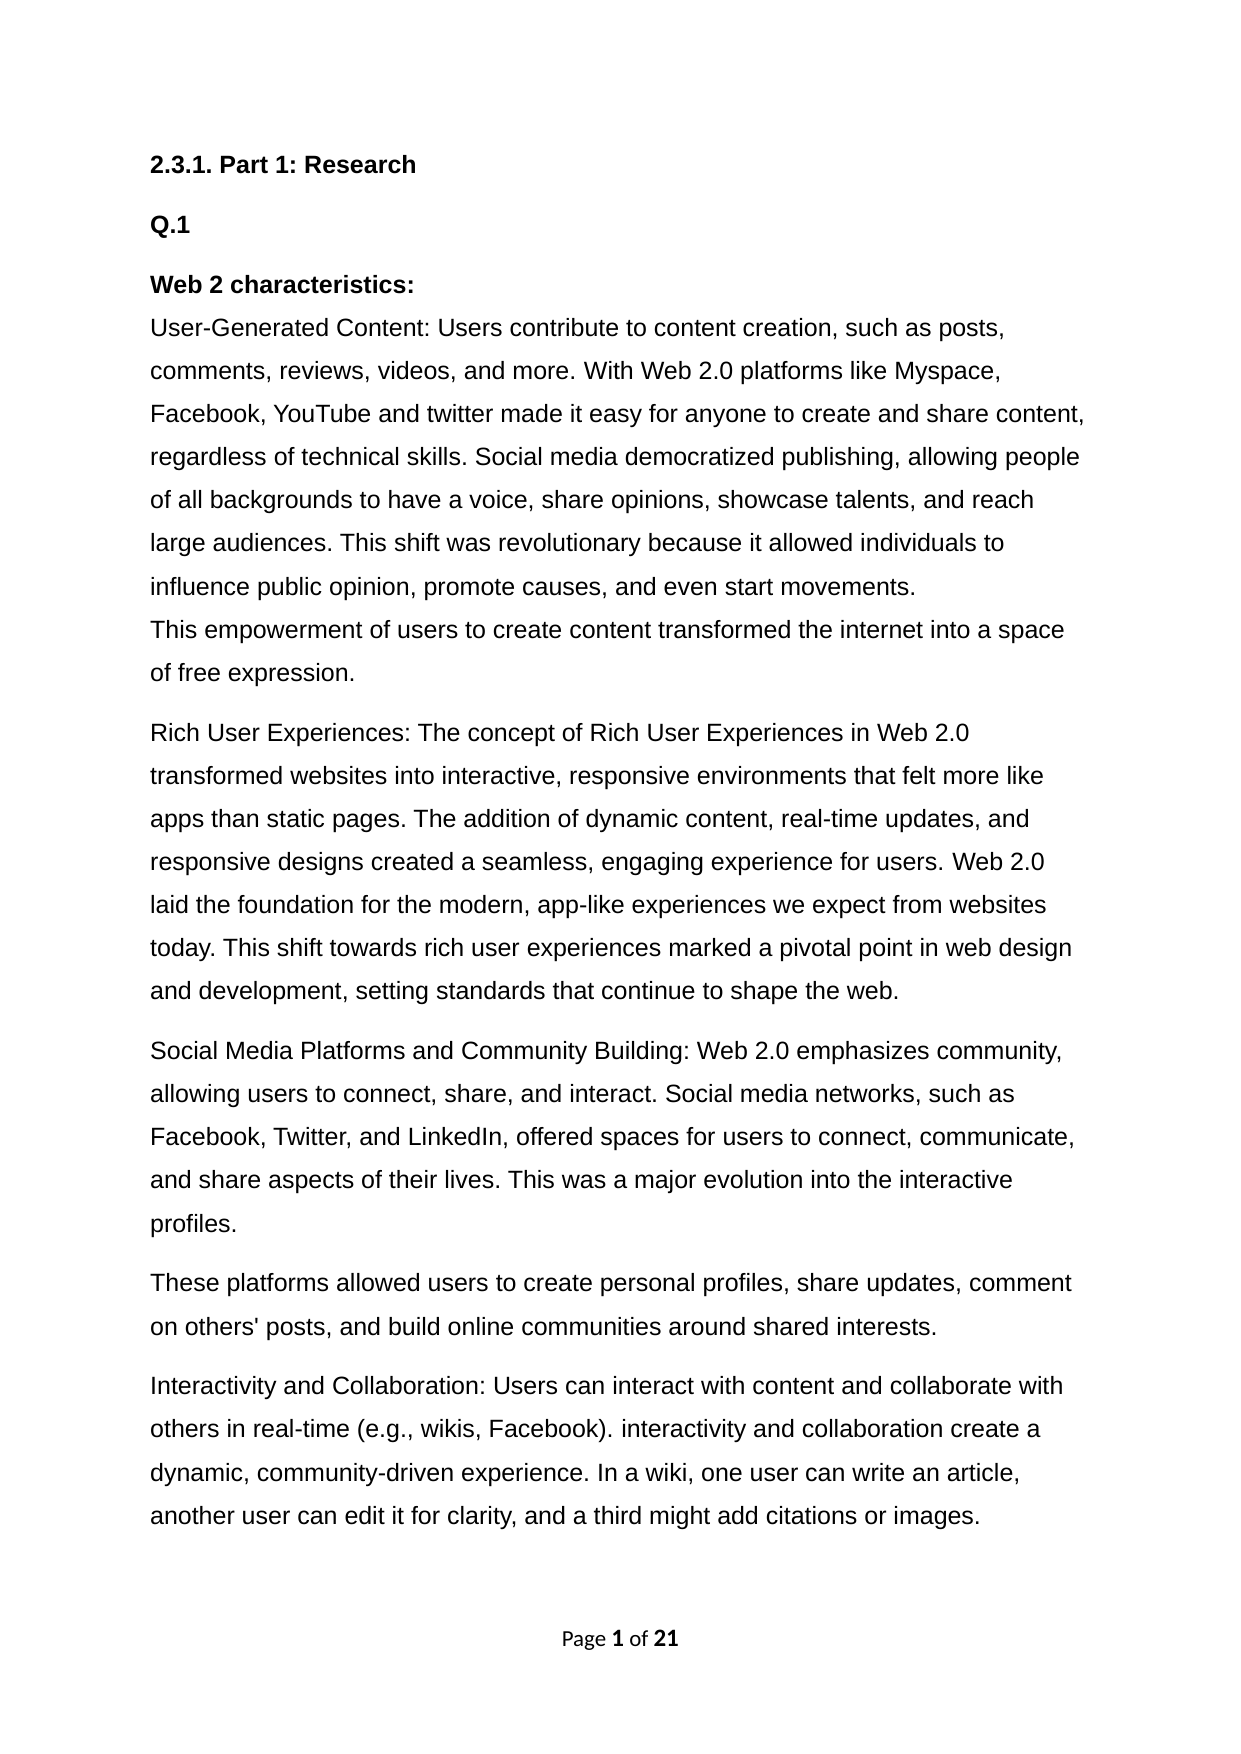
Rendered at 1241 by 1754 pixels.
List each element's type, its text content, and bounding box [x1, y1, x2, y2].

text Interactivity and Collaboration: Users can interact with content and collaborate with others in real-time (e.g., wikis, Facebook). interactivity and collaboration create a dynamic, community-driven experience. In a wiki, one user can write an article, another user can edit it for clarity, and a third might add citations or images. [150, 1371, 1090, 1529]
text 2.3.1. Part 1: Research [150, 150, 1090, 179]
text Rich User Experiences: The concept of Rich User Experiences in Web 2.0 transformed websites into interactive, responsive environments that felt more like apps than static pages. The addition of dynamic content, real-time updates, and responsive designs created a seamless, engaging experience for users. Web 2.0 laid the foundation for the modern, app-like experiences we expect from websites today. This shift towards rich user experiences marked a pivotal point in web design and development, setting standards that continue to shape the web. [150, 717, 1090, 1005]
text Q.1 [150, 210, 1090, 238]
text These platforms allowed users to create personal profiles, share updates, comment on others' posts, and build online communities around shared interests. [150, 1268, 1090, 1340]
text Social Media Platforms and Community Building: Web 2.0 emphasizes community, allowing users to connect, share, and interact. Social media networks, such as Facebook, Twitter, and LinkedIn, offered spaces for users to connect, communicate, and share aspects of their lives. This was a major evolution into the interactive profiles. [150, 1036, 1090, 1237]
text Web 2 characteristics: User-Generated Content: Users contribute to content creation, such as posts, comments, reviews, videos, and more. With Web 2.0 platforms like Myspace, Facebook, YouTube and twitter made it easy for anyone to create and share content, regardless of technical skills. Social media democratized publishing, allowing people of all backgrounds to have a voice, share opinions, showcase talents, and reach large audiences. This shift was revolutionary because it allowed individuals to influence public opinion, promote causes, and even start movements. This empowerment of users to create content transformed the internet into a space of free expression. [150, 269, 1090, 686]
